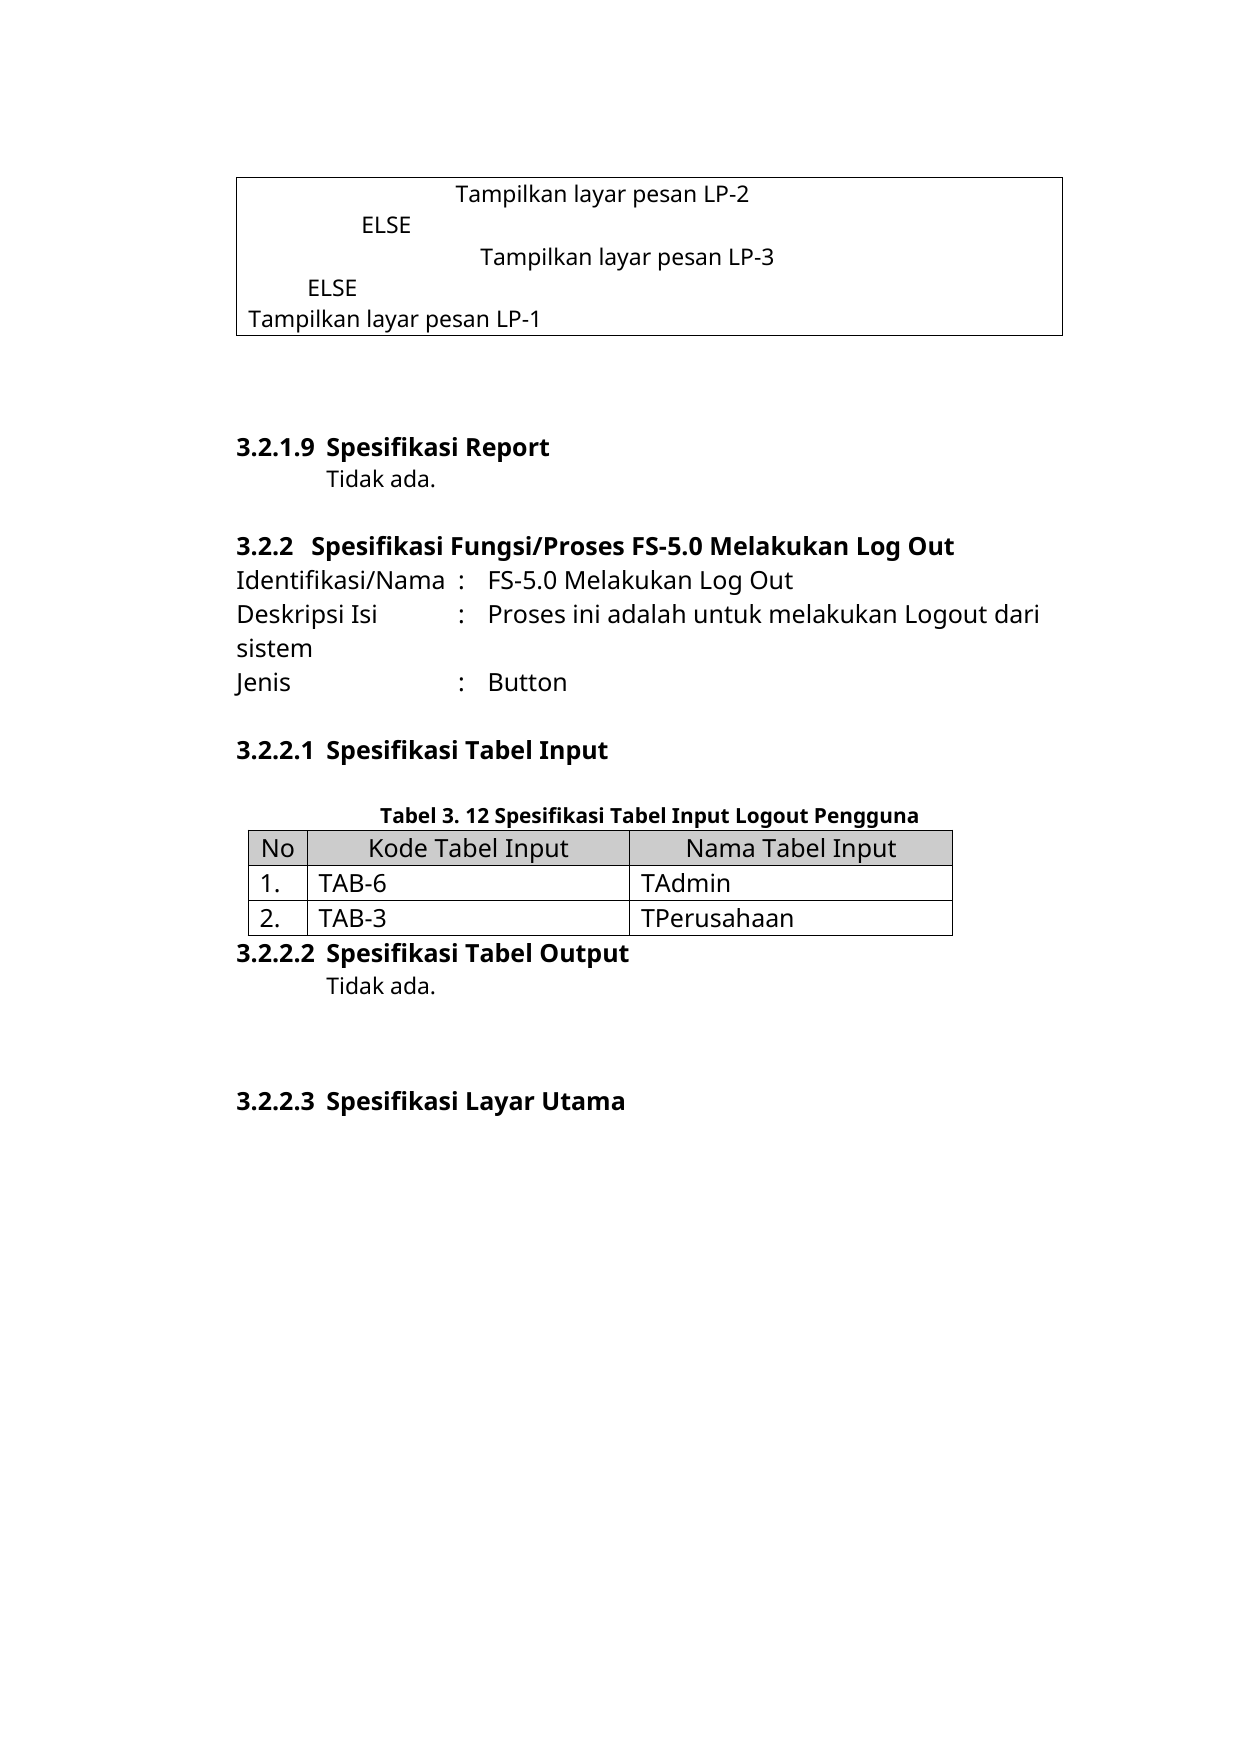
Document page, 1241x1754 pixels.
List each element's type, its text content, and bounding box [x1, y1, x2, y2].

subtitle Spesifikasi Report [236, 429, 1063, 463]
table_cell TAB-3 [308, 901, 629, 935]
table_cell 2. [249, 901, 307, 935]
text Jenis : Button [236, 665, 1063, 699]
table_cell TAB-6 [308, 866, 629, 900]
table_header No [249, 831, 307, 865]
subtitle Spesifikasi Tabel Input [236, 733, 1063, 767]
text Deskripsi Isi : Proses ini adalah untuk melakukan Logout dari sistem [236, 597, 1063, 665]
table_header Kode Tabel Input [308, 831, 629, 865]
text Tidak ada. [326, 970, 1063, 1001]
text Tabel 3. 12 Spesifikasi Tabel Input Logout Pengguna [236, 801, 1063, 829]
table_header Nama Tabel Input [630, 831, 952, 865]
subtitle Spesifikasi Layar Utama [236, 1083, 1063, 1118]
text Identifikasi/Nama : FS-5.0 Melakukan Log Out [236, 563, 1063, 597]
subtitle Spesifikasi Fungsi/Proses FS-5.0 Melakukan Log Out [236, 529, 1063, 563]
text Tidak ada. [251, 463, 1063, 494]
table_cell TAdmin [630, 866, 952, 900]
table_cell TPerusahaan [630, 901, 952, 935]
table_cell 1. [249, 866, 307, 900]
subtitle Spesifikasi Tabel Output [236, 936, 1063, 970]
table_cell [237, 178, 1062, 334]
